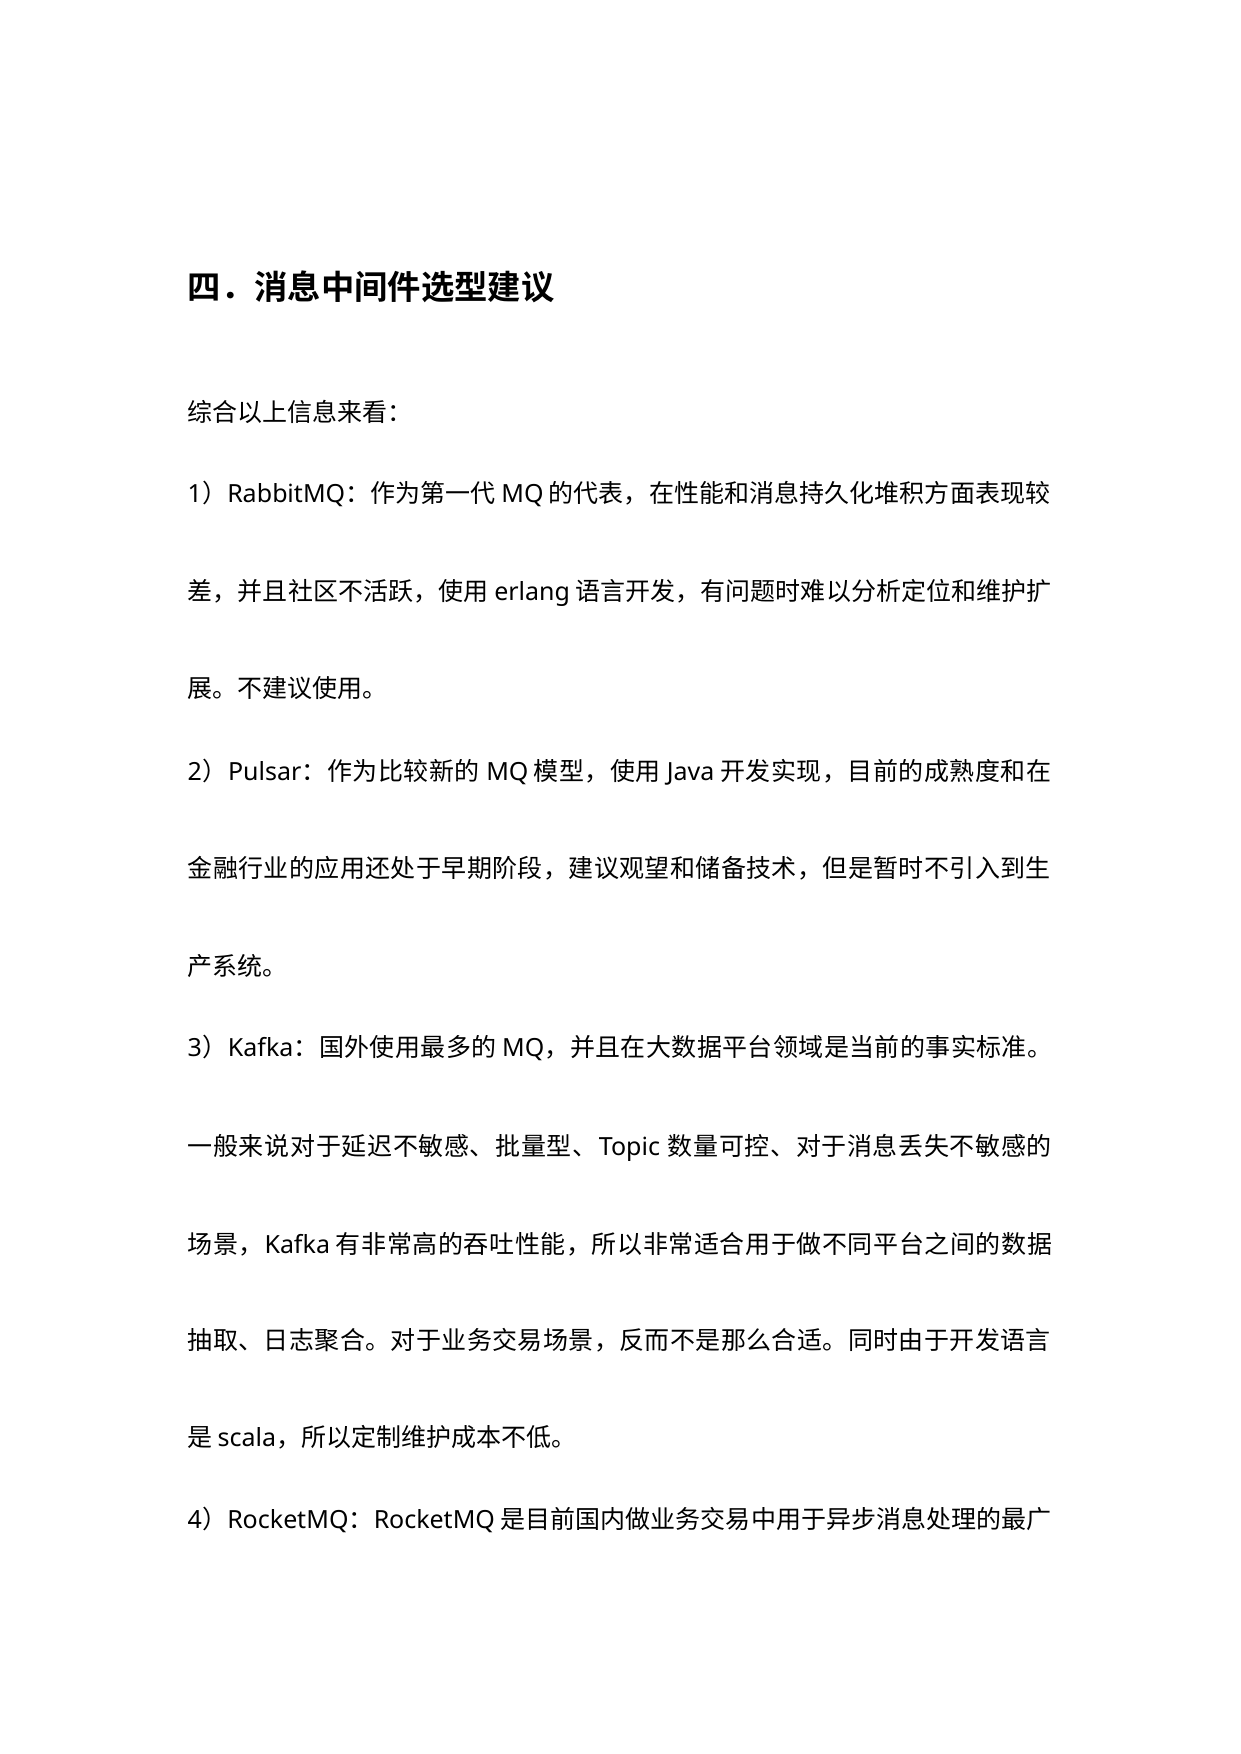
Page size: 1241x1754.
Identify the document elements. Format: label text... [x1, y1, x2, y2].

list 1）RabbitMQ：作为第一代MQ的代表，在性能和消息持久化堆积方面表现较差，并且社区不活跃，使用erlang语言开发，有问题时难以分析定位和维护扩展。不建议使用。 [187, 461, 1053, 721]
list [187, 1487, 1053, 1552]
list 2）Pulsar：作为比较新的MQ模型，使用Java开发实现，目前的成熟度和在金融行业的应用还处于早期阶段，建议观望和储备技术，但是暂时不引入到生产系统。 [187, 738, 1053, 998]
list 综合以上信息来看： [187, 379, 1053, 444]
subtitle 消息中间件选型建议 [187, 254, 1053, 319]
list 3）Kafka：国外使用最多的MQ，并且在大数据平台领域是当前的事实标准。一般来说对于延迟不敏感、批量型、Topic 数量可控、对于消息丢失不敏感的场景，Kafka有非常高的吞吐性能，所以非常适合用于做不同平台之间的数据抽取、日志聚合。对于业务交易场景，反而不是那么合适。同时由于开发语言是scala，所以定制维护成本不低。 [187, 1015, 1053, 1470]
